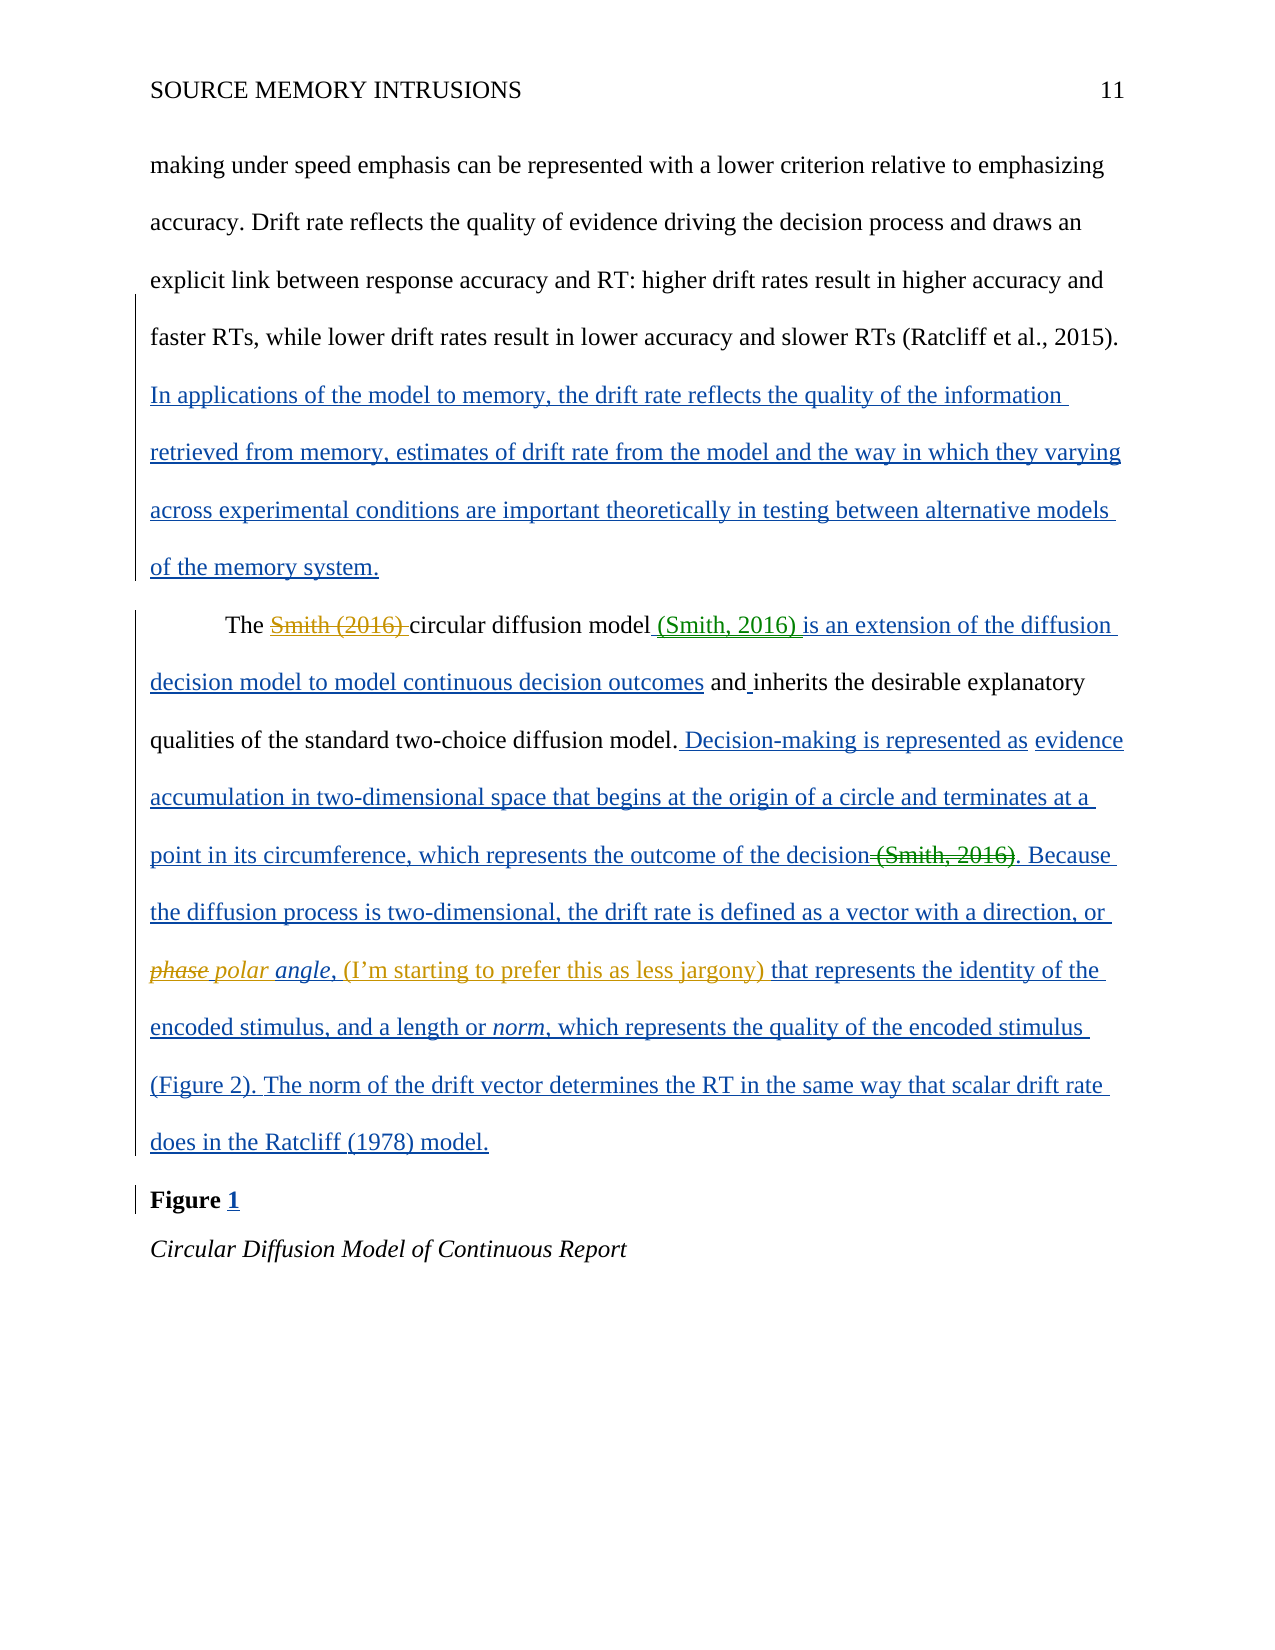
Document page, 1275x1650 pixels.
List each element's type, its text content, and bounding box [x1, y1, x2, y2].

text The circular diffusion model andinherits the desirable explanatory qualities of the standard two-choice diffusion model. [150, 610, 1125, 1156]
text Figure [150, 1185, 1125, 1214]
text Circular Diffusion Model of Continuous Report [150, 1234, 1125, 1263]
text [150, 150, 1125, 581]
